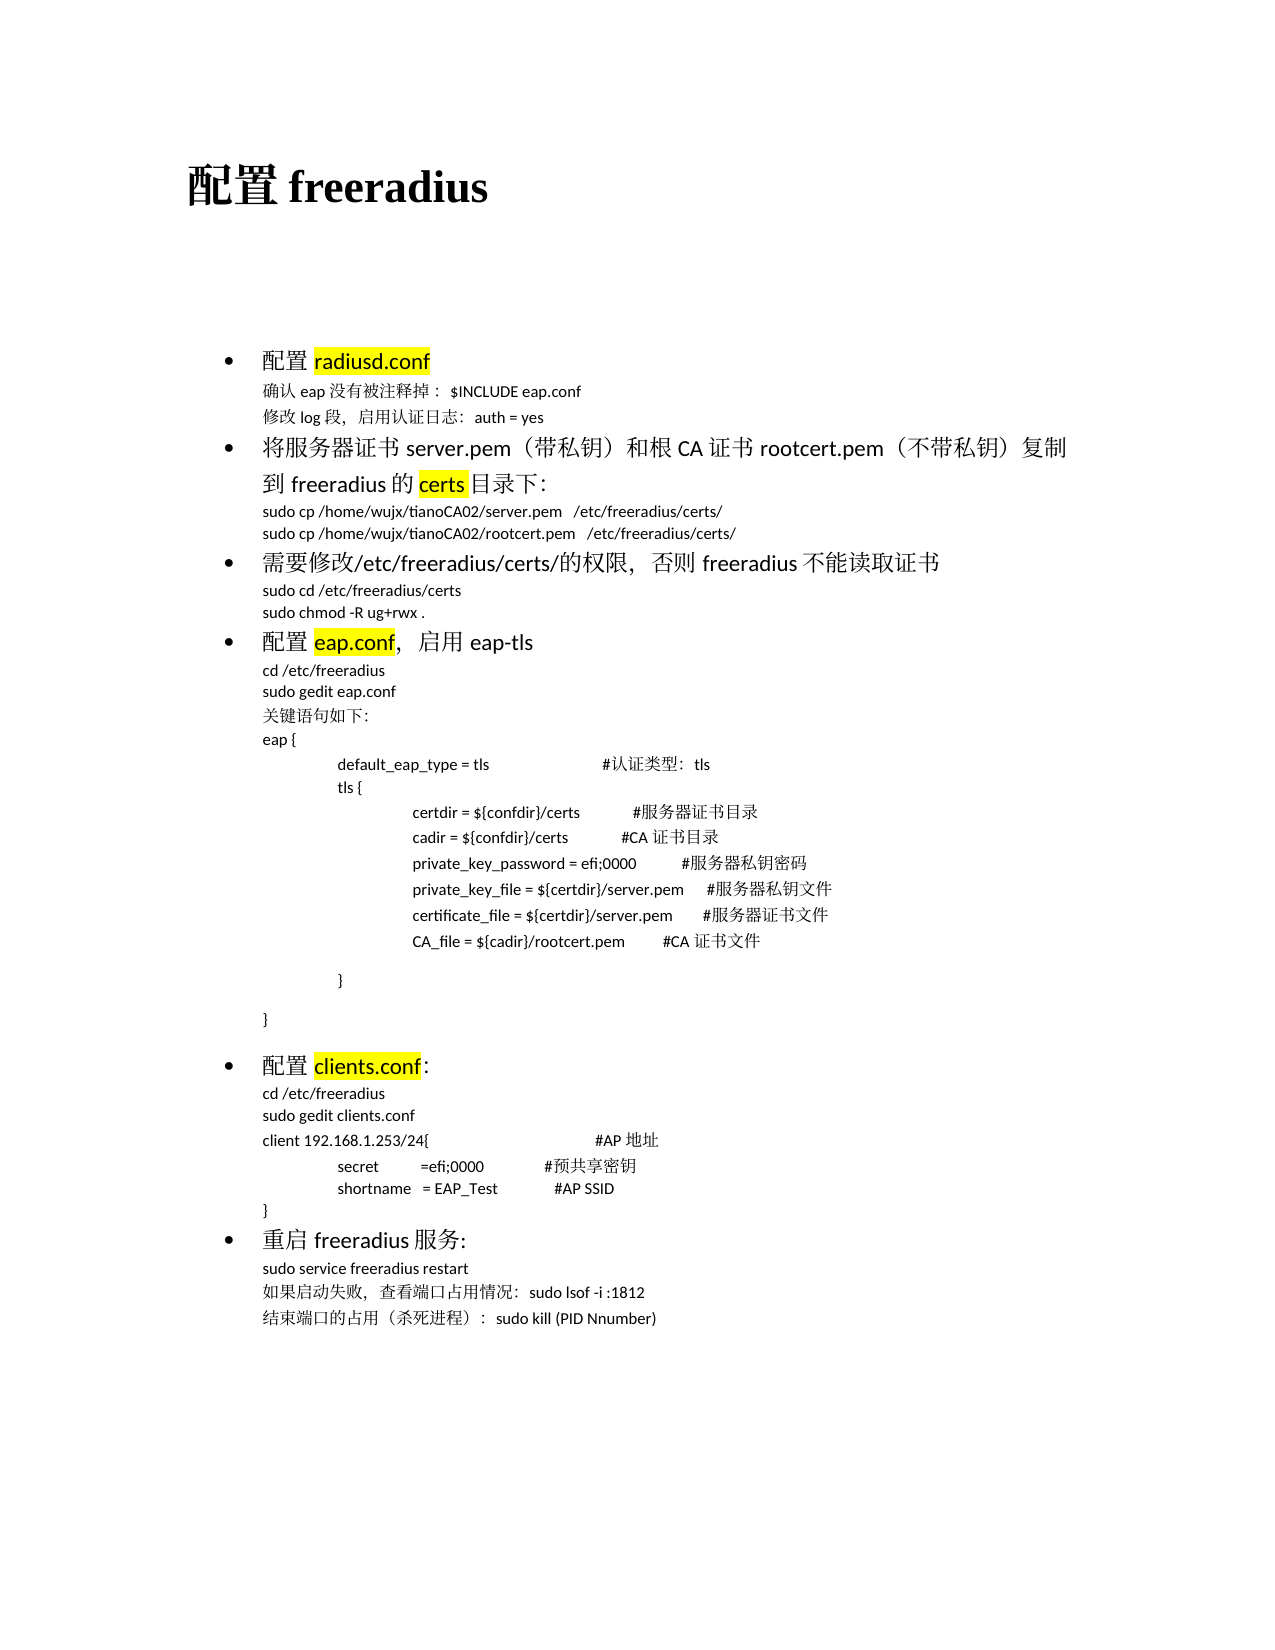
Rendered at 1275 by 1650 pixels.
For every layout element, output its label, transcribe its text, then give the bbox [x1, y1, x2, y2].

list secret =efi;0000 #预共享密钥 [337, 1153, 1087, 1177]
list 修改 log 段，启用认证日志：auth = yes [262, 404, 1087, 428]
list cadir = ${confdir}/certs #CA 证书目录 [337, 825, 1087, 849]
list 配置 clients.conf： [225, 1048, 1087, 1081]
list cd /etc/freeradius [262, 660, 1087, 680]
list 确认 eap 没有被注释掉 ：$INCLUDE eap.conf [262, 378, 1087, 402]
list shortname = EAP_Test #AP SSID [337, 1179, 1087, 1199]
list 结束端口的占用（杀死进程）：sudo kill (PID Nnumber) [262, 1306, 1087, 1329]
list client 192.168.1.253/24{ #AP 地址 [262, 1127, 1087, 1151]
list private_key_file = ${certdir}/server.pem #服务器私钥文件 [337, 876, 1087, 900]
list 关键语句如下： [262, 703, 1087, 727]
list sudo cp /home/wujx/tianoCA02/rootcert.pem /etc/freeradius/certs/ [262, 523, 1087, 543]
text } [337, 971, 1087, 991]
list } [262, 1201, 1087, 1221]
list cd /etc/freeradius [262, 1083, 1087, 1103]
list default_eap_type = tls #认证类型：tls [262, 751, 1087, 775]
list CA_file = ${cadir}/rootcert.pem #CA 证书文件 [337, 928, 1087, 952]
list sudo service freeradius restart [262, 1258, 1087, 1278]
list 配置 eap.conf，启用 eap-tls [225, 624, 1087, 657]
list 重启 freeradius 服务: [225, 1222, 1087, 1255]
list 将服务器证书 server.pem（带私钥）和根 CA 证书 rootcert.pem（不带私钥）复制到 freeradius 的certs目录下： [225, 430, 1087, 499]
list sudo chmod -R ug+rwx . [262, 602, 1087, 623]
list certdir = ${confdir}/certs #服务器证书目录 [337, 799, 1087, 823]
text } [187, 1009, 1087, 1029]
list sudo gedit eap.conf [262, 682, 1087, 702]
list sudo cp /home/wujx/tianoCA02/server.pem /etc/freeradius/certs/ [262, 501, 1087, 522]
list 需要修改/etc/freeradius/certs/的权限，否则 freeradius 不能读取证书 [225, 545, 1087, 578]
list private_key_password = efi;0000 #服务器私钥密码 [337, 851, 1087, 874]
list tls { [262, 777, 1087, 797]
list eap { [262, 729, 1087, 750]
list certificate_file = ${certdir}/server.pem #服务器证书文件 [337, 902, 1087, 926]
list 配置 radiusd.conf [225, 343, 1087, 376]
list sudo gedit clients.conf [262, 1105, 1087, 1125]
list sudo cd /etc/freeradius/certs [262, 581, 1087, 601]
list 如果启动失败，查看端口占用情况：sudo lsof -i :1812 [262, 1280, 1087, 1304]
subtitle 配置freeradius [187, 150, 1087, 216]
